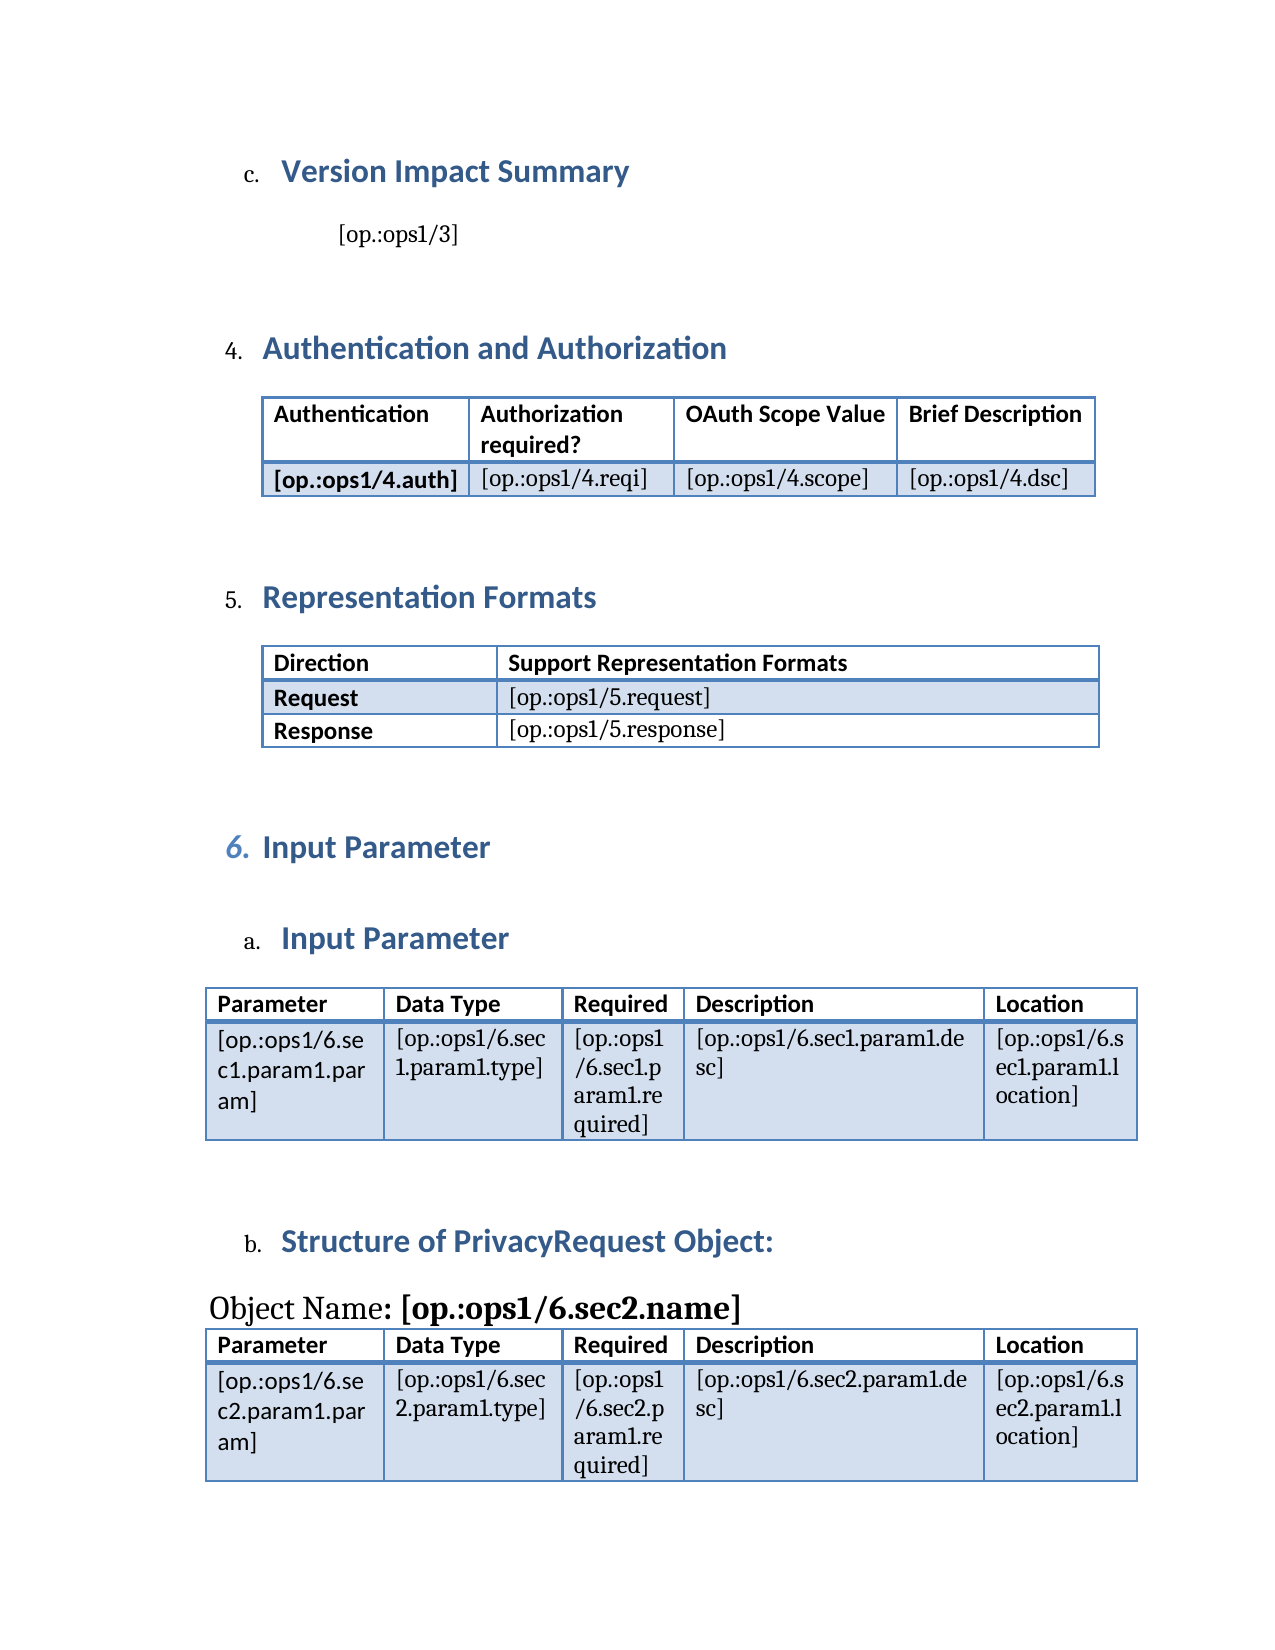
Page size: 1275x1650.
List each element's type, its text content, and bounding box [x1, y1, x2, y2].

table_cell [op.:ops1/6.sec2.param1.desc] [685, 1365, 983, 1480]
subtitle Input Parameter [225, 826, 1087, 867]
text [op.:ops1/3] [262, 219, 1087, 248]
table_header Data Type [385, 1330, 561, 1360]
table_header Parameter [207, 1330, 383, 1360]
table_cell Request [264, 682, 496, 713]
table_cell [op.:ops1/6.sec2.param1.param] [207, 1365, 383, 1480]
table_cell [op.:ops1/5.request] [498, 682, 1098, 713]
subtitle Input Parameter [244, 917, 1087, 958]
table_header Brief Description [898, 399, 1094, 459]
table_cell [op.:ops1/6.sec1.param1.required] [564, 1024, 683, 1139]
table_cell [op.:ops1/5.response] [498, 715, 1098, 746]
table_cell [op.:ops1/6.sec2.param1.location] [985, 1365, 1136, 1480]
table_cell [op.:ops1/6.sec1.param1.param] [207, 1024, 383, 1139]
table_header Data Type [385, 989, 561, 1019]
table_header OAuth Scope Value [675, 399, 896, 459]
subtitle Authentication and Authorization [225, 327, 1087, 368]
table_header Authorization required? [470, 399, 673, 459]
subtitle Version Impact Summary [244, 150, 1087, 191]
table_cell [op.:ops1/4.auth] [264, 464, 468, 495]
table_cell [op.:ops1/6.sec1.param1.desc] [685, 1024, 983, 1139]
subtitle Representation Formats [225, 576, 1087, 616]
table_cell [op.:ops1/4.scope] [675, 464, 896, 495]
table_header Location [985, 1330, 1136, 1360]
table_cell [op.:ops1/6.sec2.param1.type] [385, 1365, 561, 1480]
table_header Direction [264, 647, 496, 678]
table_cell [op.:ops1/6.sec1.param1.type] [385, 1024, 561, 1139]
table_header Authentication [264, 399, 468, 459]
table_cell [op.:ops1/4.dsc] [898, 464, 1094, 495]
table_cell [op.:ops1/4.reqi] [470, 464, 673, 495]
subtitle Structure of PrivacyRequest Object: [244, 1220, 1087, 1260]
table_header Location [985, 989, 1136, 1019]
table_header Parameter [207, 989, 383, 1019]
table_header Required [564, 989, 683, 1019]
table_header Description [685, 1330, 983, 1360]
table_header Description [685, 989, 983, 1019]
table_cell [op.:ops1/6.sec2.param1.required] [564, 1365, 683, 1480]
table_header Required [564, 1330, 683, 1360]
table_header Support Representation Formats [498, 647, 1098, 678]
table_cell Response [264, 715, 496, 746]
text Object Name: [op.:ops1/6.sec2.name] [187, 1289, 1087, 1327]
table_cell [op.:ops1/6.sec1.param1.location] [985, 1024, 1136, 1139]
